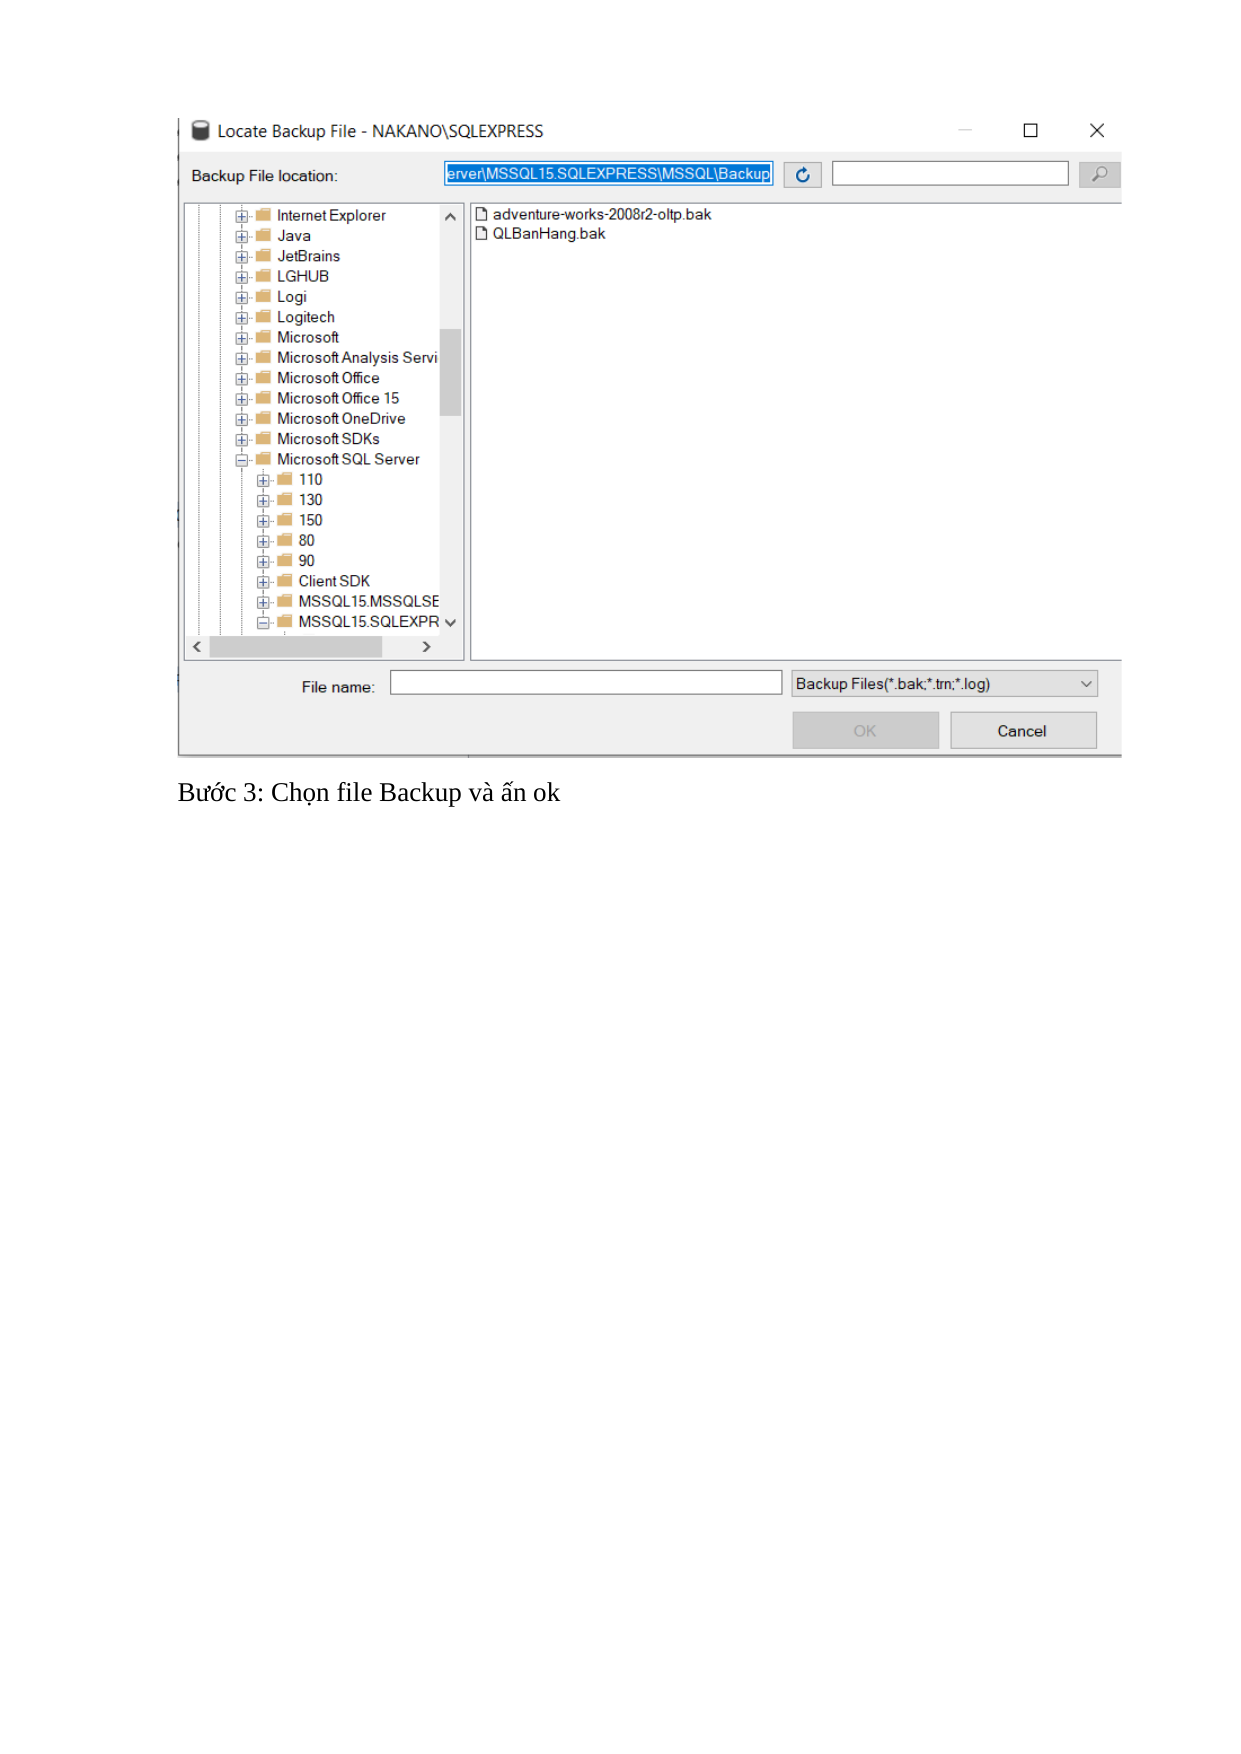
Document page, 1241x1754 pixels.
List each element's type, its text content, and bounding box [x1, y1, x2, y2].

text Bước 3: Chọn file Backup và ấn ok [177, 777, 1122, 808]
picture [177, 118, 1122, 758]
